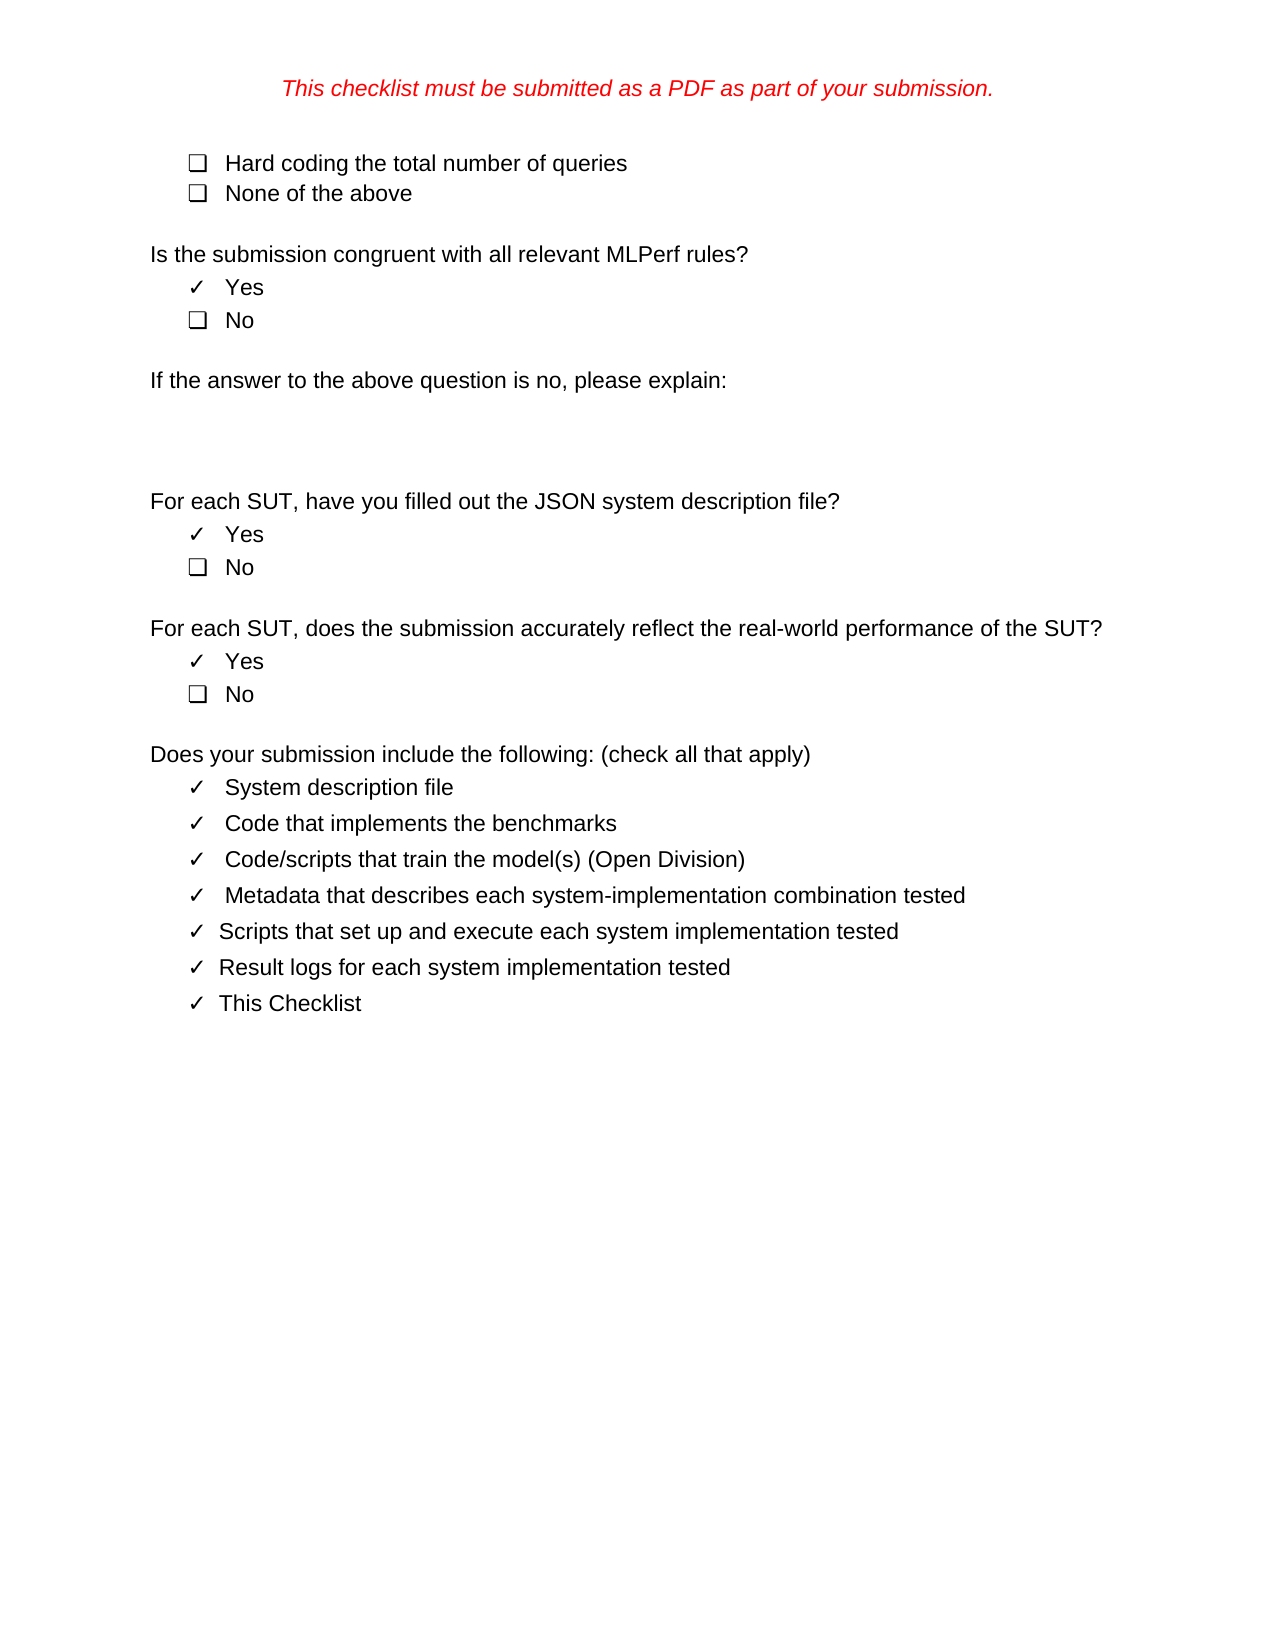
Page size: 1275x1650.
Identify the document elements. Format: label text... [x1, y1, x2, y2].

list None of the above [187, 180, 1125, 207]
text ✓ Yes [187, 518, 1125, 549]
text Does your submission include the following: (check all that apply) [150, 741, 1125, 767]
text ✓ This Checklist [187, 987, 1125, 1018]
text ✓ Metadata that describes each system-implementation combination tested [187, 879, 1125, 910]
text If the answer to the above question is no, please explain: [150, 367, 1125, 393]
list Hard coding the total number of queries [187, 150, 1125, 176]
list No [187, 554, 1125, 581]
text Is the submission congruent with all relevant MLPerf rules? [150, 241, 1125, 267]
text ✓ Code that implements the benchmarks [187, 807, 1125, 838]
text For each SUT, does the submission accurately reflect the real-world performance of the SUT? [150, 614, 1125, 641]
text ✓ System description file [187, 771, 1125, 803]
list No [187, 307, 1125, 333]
text ✓ Code/scripts that train the model(s) (Open Division) [187, 843, 1125, 874]
list No [187, 681, 1125, 707]
text ✓ Scripts that set up and execute each system implementation tested [187, 915, 1125, 946]
text ✓ Result logs for each system implementation tested [187, 951, 1125, 982]
text For each SUT, have you filled out the JSON system description file? [150, 488, 1125, 514]
text ✓ Yes [187, 645, 1125, 676]
text ✓ Yes [187, 271, 1125, 302]
